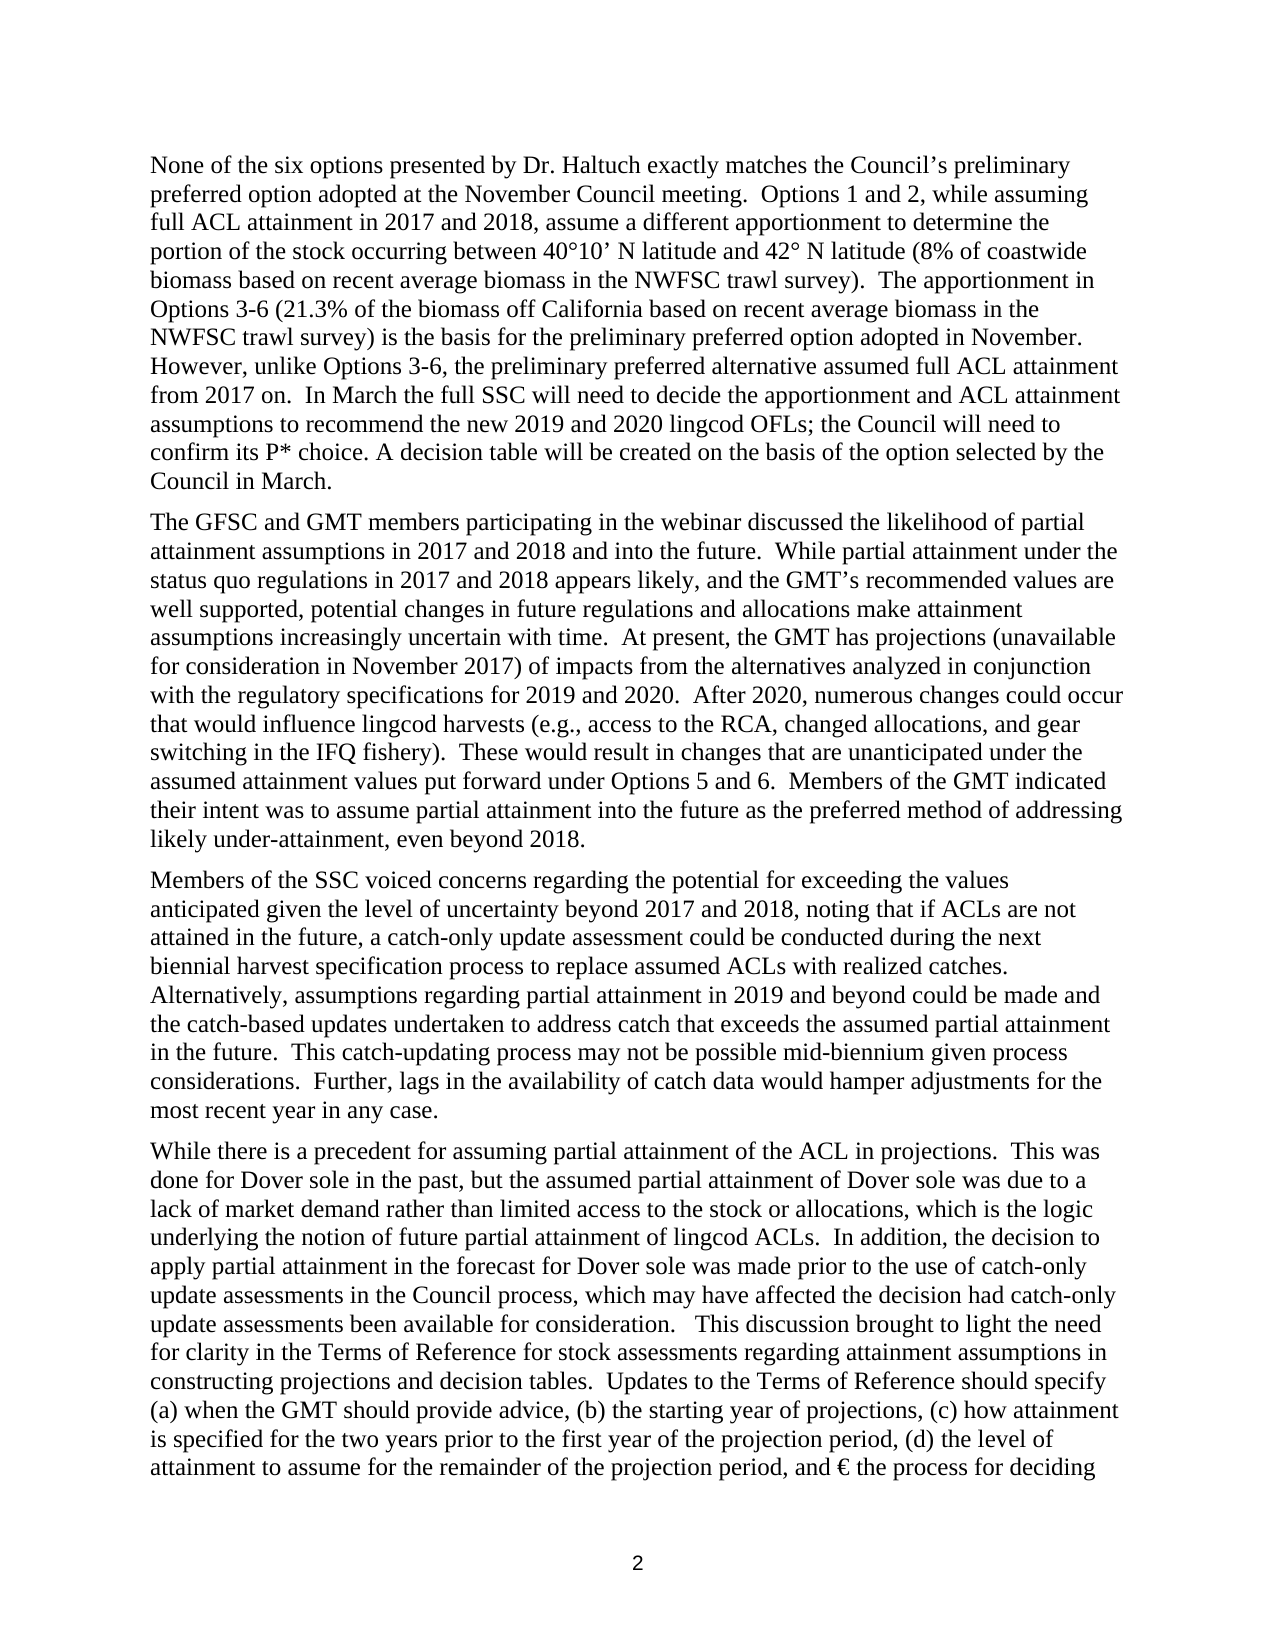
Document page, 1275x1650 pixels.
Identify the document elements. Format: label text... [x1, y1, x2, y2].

text The GFSC and GMT members participating in the webinar discussed the likelihood of partial attainment assumptions in 2017 and 2018 and into the future. While partial attainment under the status quo regulations in 2017 and 2018 appears likely, and the GMT’s recommended values are well supported, potential changes in future regulations and allocations make attainment assumptions increasingly uncertain with time. At present, the GMT has projections (unavailable for consideration in November 2017) of impacts from the alternatives analyzed in conjunction with the regulatory specifications for 2019 and 2020. After 2020, numerous changes could occur that would influence lingcod harvests (e.g., access to the RCA, changed allocations, and gear switching in the IFQ fishery). These would result in changes that are unanticipated under the assumed attainment values put forward under Options 5 and 6. Members of the GMT indicated their intent was to assume partial attainment into the future as the preferred method of addressing likely under-attainment, even beyond 2018. [150, 507, 1125, 852]
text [150, 1136, 1125, 1481]
text Members of the SSC voiced concerns regarding the potential for exceeding the values anticipated given the level of uncertainty beyond 2017 and 2018, noting that if ACLs are not attained in the future, a catch-only update assessment could be conducted during the next biennial harvest specification process to replace assumed ACLs with realized catches. Alternatively, assumptions regarding partial attainment in 2019 and beyond could be made and the catch-based updates undertaken to address catch that exceeds the assumed partial attainment in the future. This catch-updating process may not be possible mid-biennium given process considerations. Further, lags in the availability of catch data would hamper adjustments for the most recent year in any case. [150, 865, 1125, 1124]
text None of the six options presented by Dr. Haltuch exactly matches the Council’s preliminary preferred option adopted at the November Council meeting. Options 1 and 2, while assuming full ACL attainment in 2017 and 2018, assume a different apportionment to determine the portion of the stock occurring between 40°10’ N latitude and 42° N latitude (8% of coastwide biomass based on recent average biomass in the NWFSC trawl survey). The apportionment in Options 3-6 (21.3% of the biomass off California based on recent average biomass in the NWFSC trawl survey) is the basis for the preliminary preferred option adopted in November. However, unlike Options 3-6, the preliminary preferred alternative assumed full ACL attainment from 2017 on. In March the full SSC will need to decide the apportionment and ACL attainment assumptions to recommend the new 2019 and 2020 lingcod OFLs; the Council will need to confirm its P* choice. A decision table will be created on the basis of the option selected by the Council in March. [150, 150, 1125, 495]
